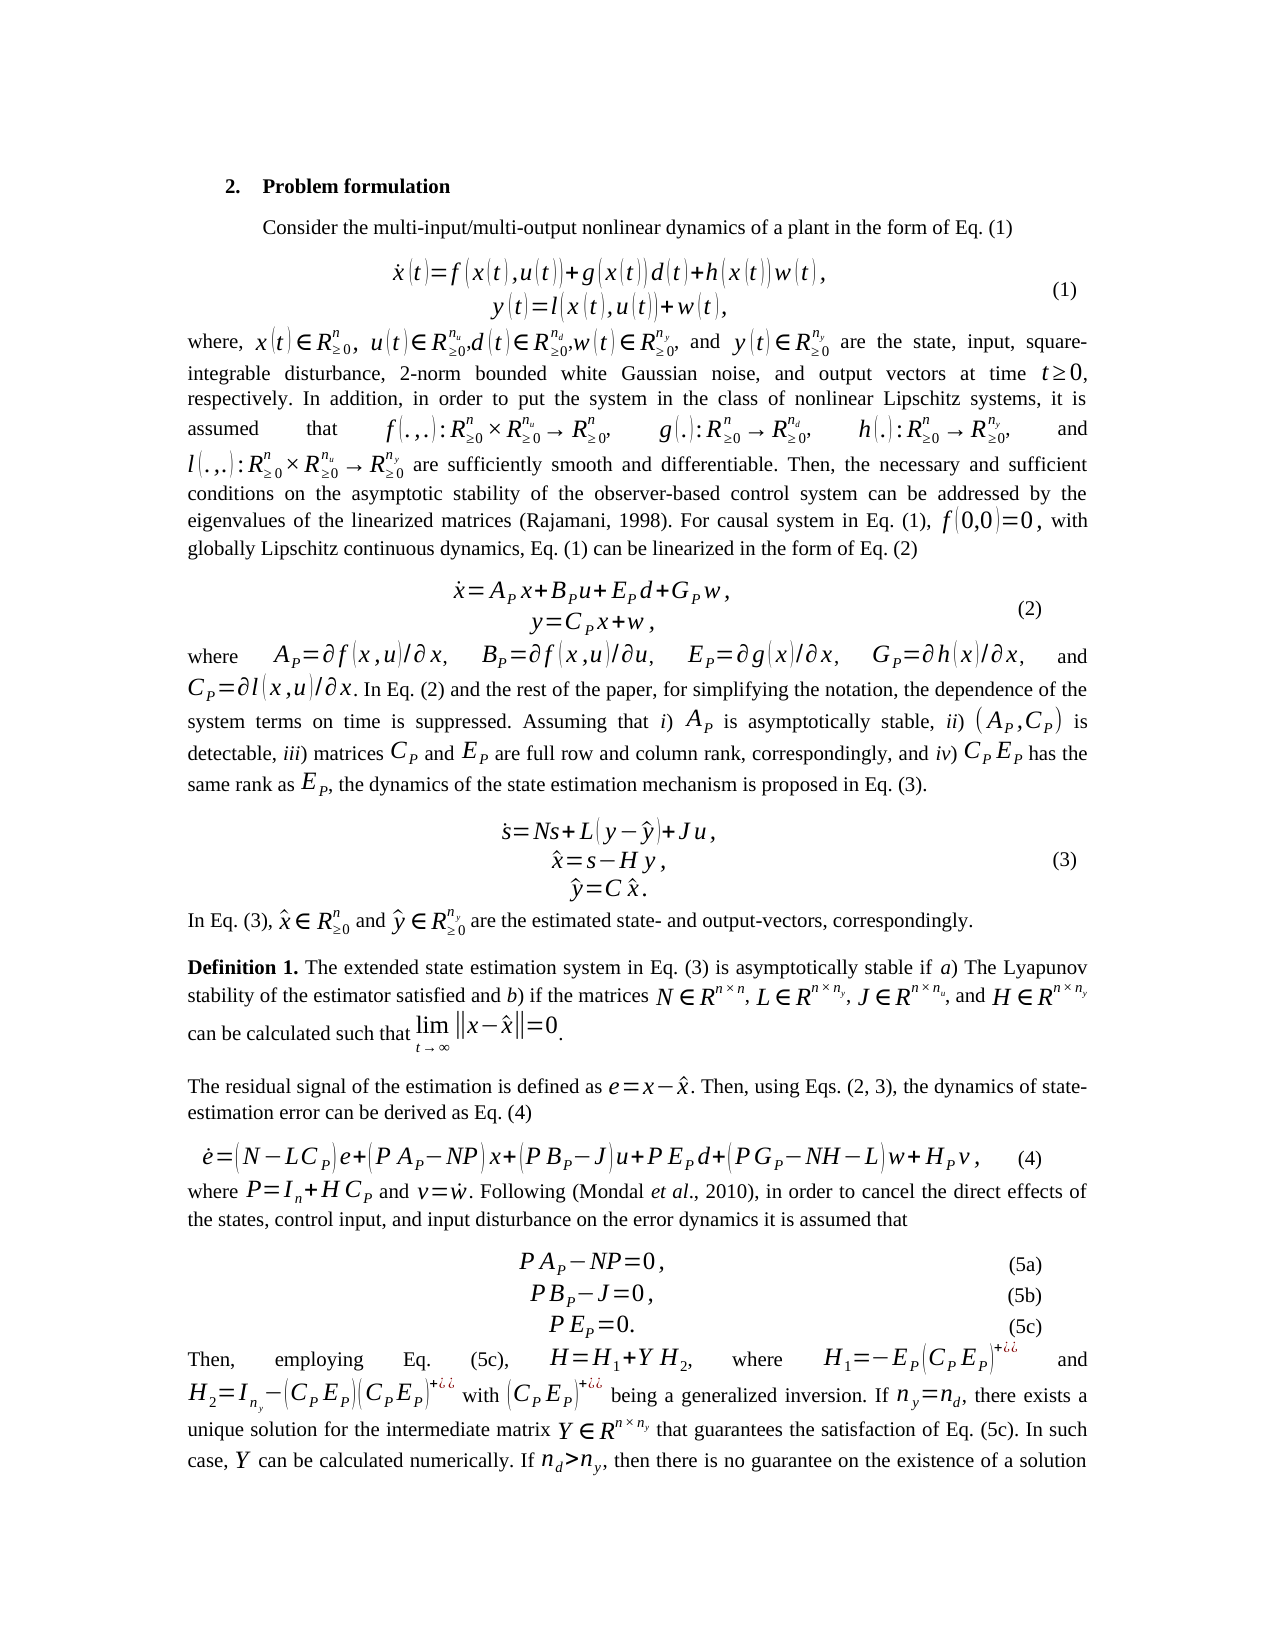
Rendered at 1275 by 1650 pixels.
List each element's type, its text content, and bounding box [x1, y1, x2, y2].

table_header [187, 1248, 996, 1279]
list Problem formulation [225, 174, 1088, 198]
table_header [187, 816, 1030, 903]
text where , , , , and . In Eq. (2) and the rest of the paper, for simplifying the notation, the dependence of the system terms on time is suppressed. Assuming that i) is asymptotically stable, ii) is detectable, iii) matrices and are full row and column rank, correspondingly, and iv) has the same rank as , the dynamics of the state estimation mechanism is proposed in Eq. (3). [187, 639, 1088, 799]
table_header (2) [996, 576, 1053, 639]
text Consider the multi-input/multi-output nonlinear dynamics of a plant in the form of Eq. (1) [187, 215, 1088, 239]
table_cell (5c) [996, 1311, 1053, 1342]
text The residual signal of the estimation is defined as . Then, using Eqs. (2, 3), the dynamics of state-estimation error can be derived as Eq. (4) [187, 1073, 1088, 1124]
table_cell [187, 1311, 996, 1342]
table_header (4) [996, 1141, 1053, 1176]
table_header (3) [1030, 816, 1088, 903]
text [187, 1342, 1088, 1476]
table_header [187, 1141, 996, 1176]
table_header (1) [1030, 256, 1088, 323]
table_header (5a) [996, 1248, 1053, 1279]
table_header [187, 576, 996, 639]
text where, ,,, and are the state, input, square-integrable disturbance, 2-norm bounded white Gaussian noise, and output vectors at time , respectively. In addition, in order to put the system in the class of nonlinear Lipschitz systems, it is assumed that , , , and are sufficiently smooth and differentiable. Then, the necessary and sufficient conditions on the asymptotic stability of the observer-based control system can be addressed by the eigenvalues of the linearized matrices (Rajamani, 1998). For causal system in Eq. (1), with globally Lipschitz continuous dynamics, Eq. (1) can be linearized in the form of Eq. (2) [187, 323, 1088, 560]
text Definition 1. The extended state estimation system in Eq. (3) is asymptotically stable if a) The Lyapunov stability of the estimator satisfied and b) if the matrices , , , and can be calculated such that . [187, 955, 1088, 1056]
text where and . Following (Mondal et al., 2010), in order to cancel the direct effects of the states, control input, and input disturbance on the error dynamics it is assumed that [187, 1176, 1088, 1231]
text In Eq. (3), and are the estimated state- and output-vectors, correspondingly. [187, 903, 1088, 938]
table_header [187, 256, 1030, 323]
table_cell [187, 1279, 996, 1311]
table_cell (5b) [996, 1279, 1053, 1311]
